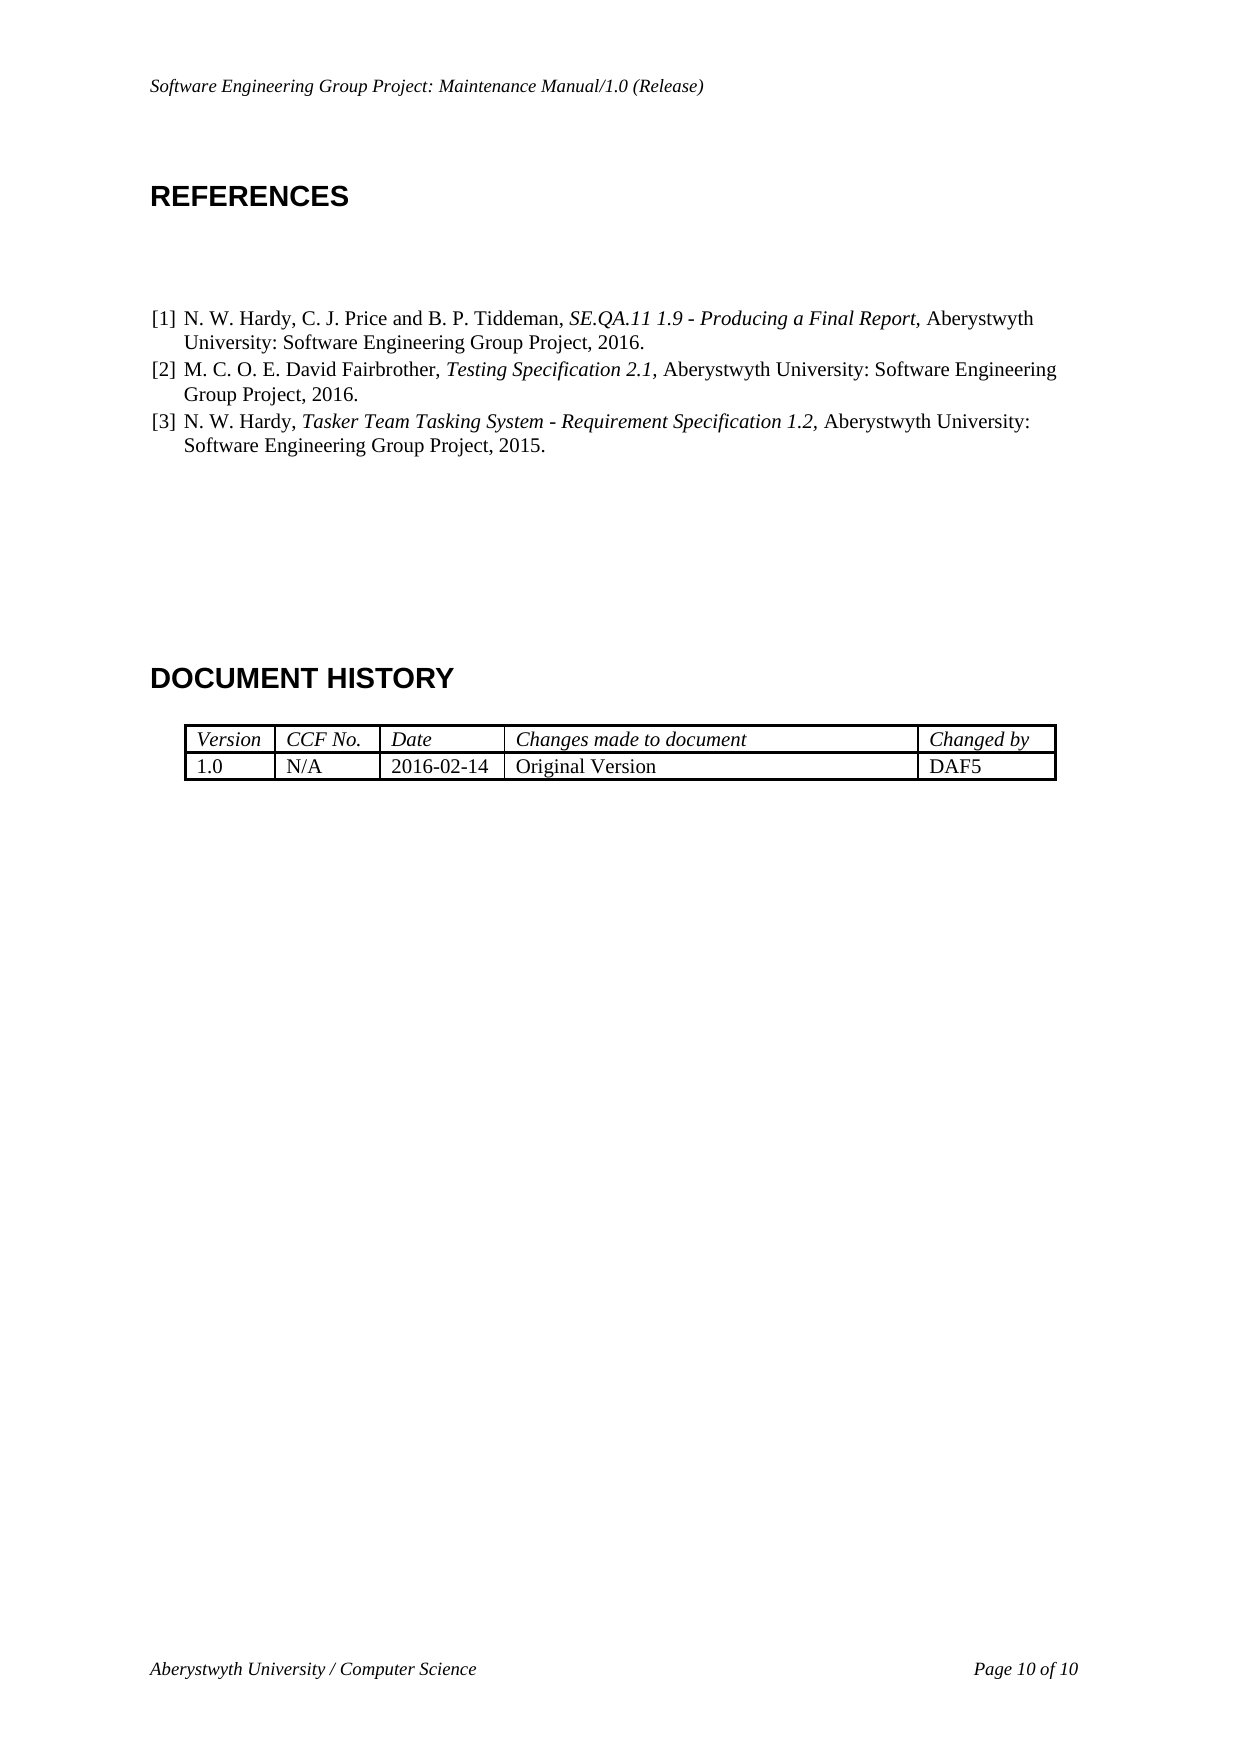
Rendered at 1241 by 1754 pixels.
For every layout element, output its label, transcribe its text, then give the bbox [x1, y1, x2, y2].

table_header Changes made to document [505, 727, 917, 751]
subtitle DOCUMENT HISTORY [150, 661, 1090, 694]
table_cell DAF5 [919, 754, 1054, 778]
table_cell 2016-02-14 [381, 754, 504, 778]
table_cell N/A [276, 754, 379, 778]
table_header CCF No. [276, 727, 379, 751]
subtitle REFERENCES [150, 179, 1090, 213]
table_cell Original Version [505, 754, 917, 778]
table_header Date [381, 727, 504, 751]
table_header Changed by [919, 727, 1054, 751]
table_header Version [187, 727, 274, 751]
table_cell 1.0 [187, 754, 274, 778]
